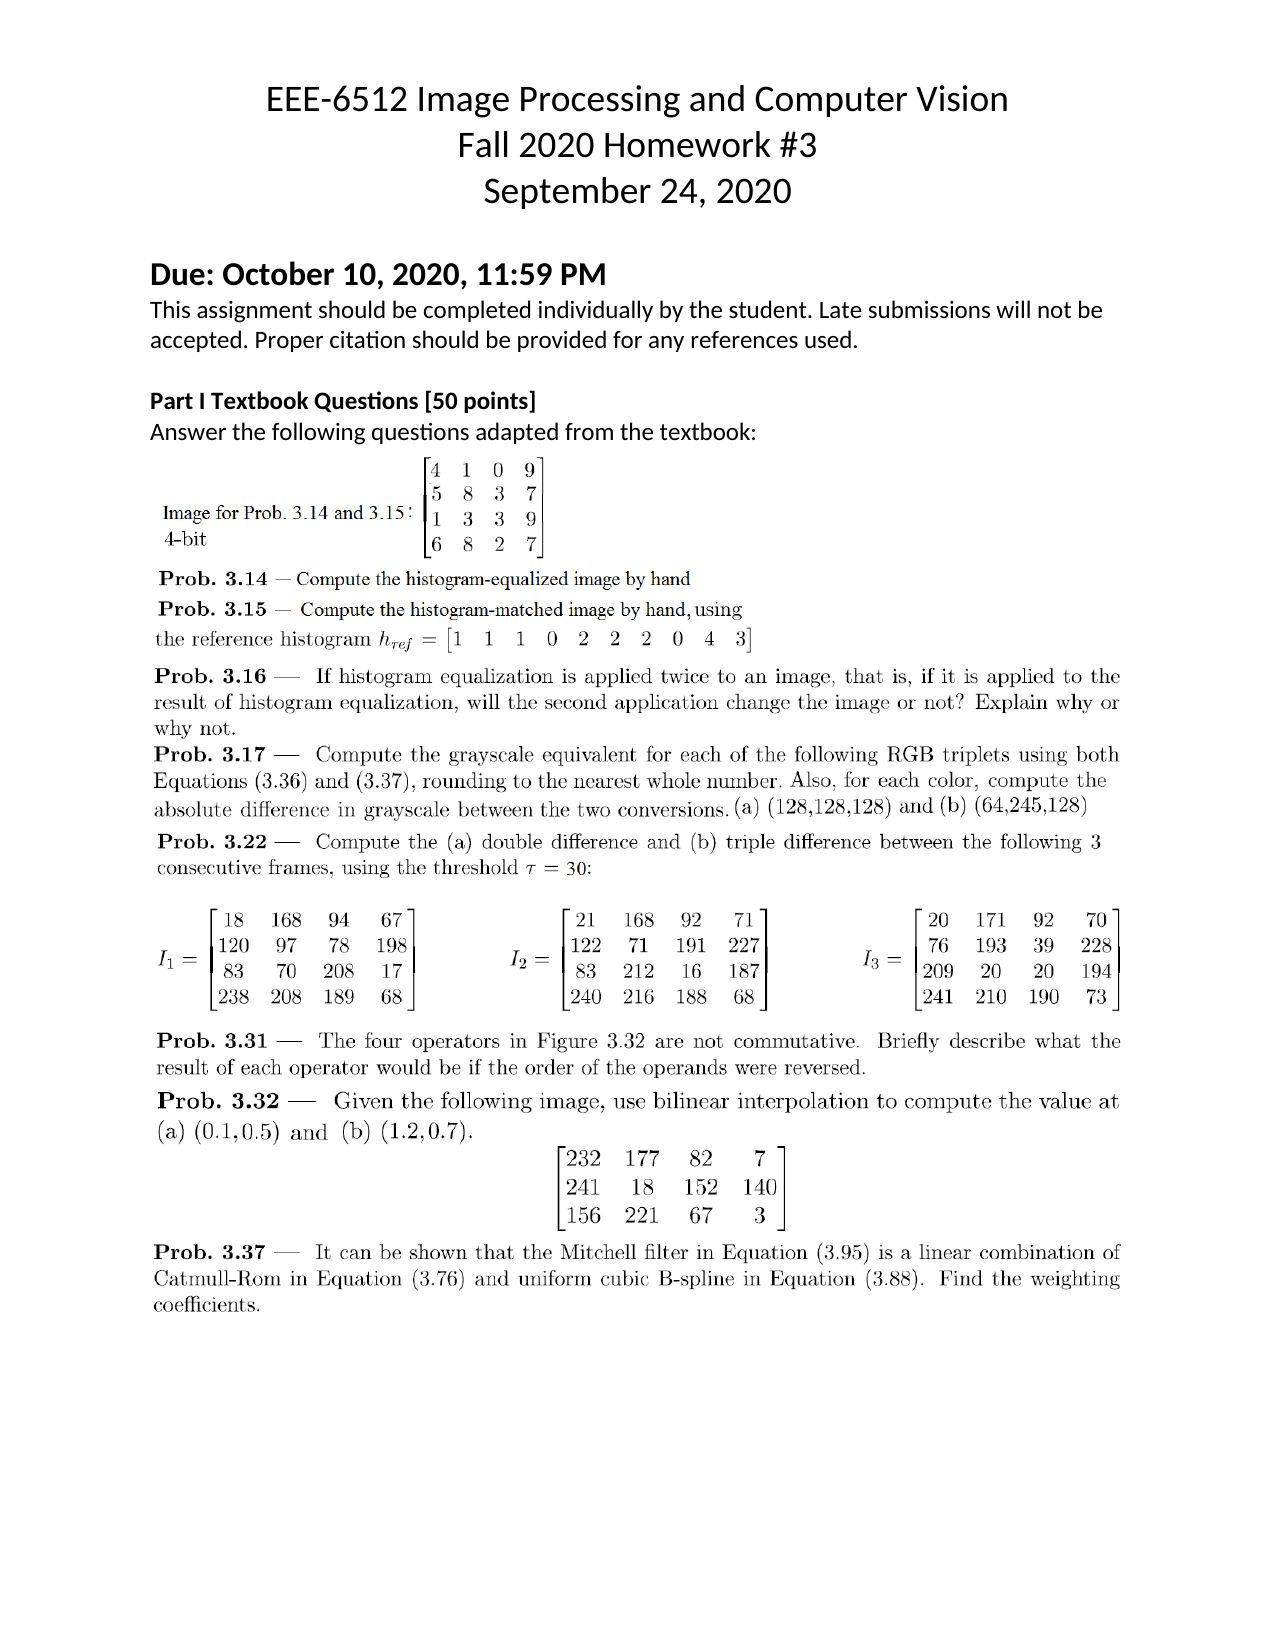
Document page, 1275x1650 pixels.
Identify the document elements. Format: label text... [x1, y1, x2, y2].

text Fall 2020 Homework #3 [150, 121, 1125, 167]
text Part I Textbook Questions [50 points] [150, 386, 1125, 416]
text September 24, 2020 [150, 167, 1125, 212]
text EEE-6512 Image Processing and Computer Vision [150, 75, 1125, 121]
text Answer the following questions adapted from the textbook: [150, 416, 1125, 447]
text Due: October 10, 2020, 11:59 PM [150, 253, 1125, 294]
text This assignment should be completed individually by the student. Late submissions will not be accepted. Proper citation should be provided for any references used. [150, 294, 1125, 355]
picture [150, 446, 1125, 1318]
